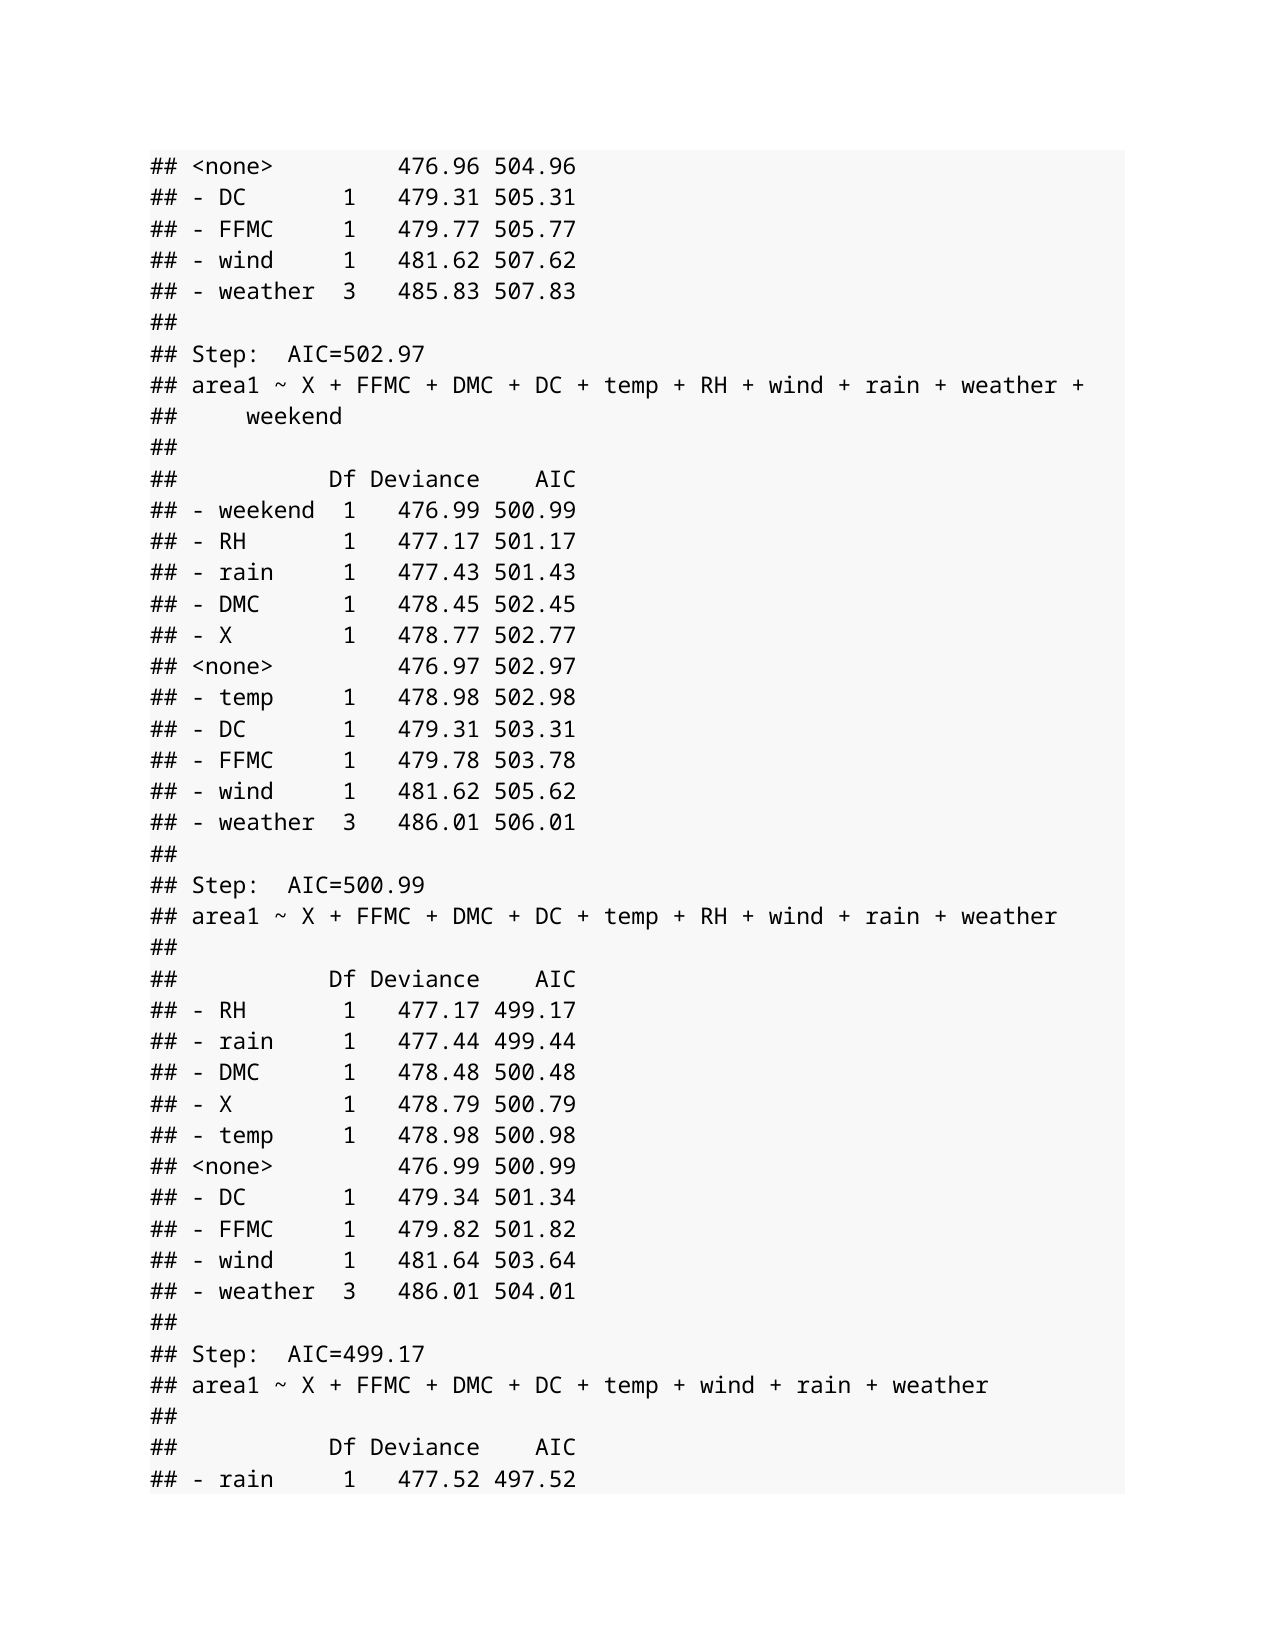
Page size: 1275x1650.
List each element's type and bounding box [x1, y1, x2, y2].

text [150, 150, 1125, 1494]
